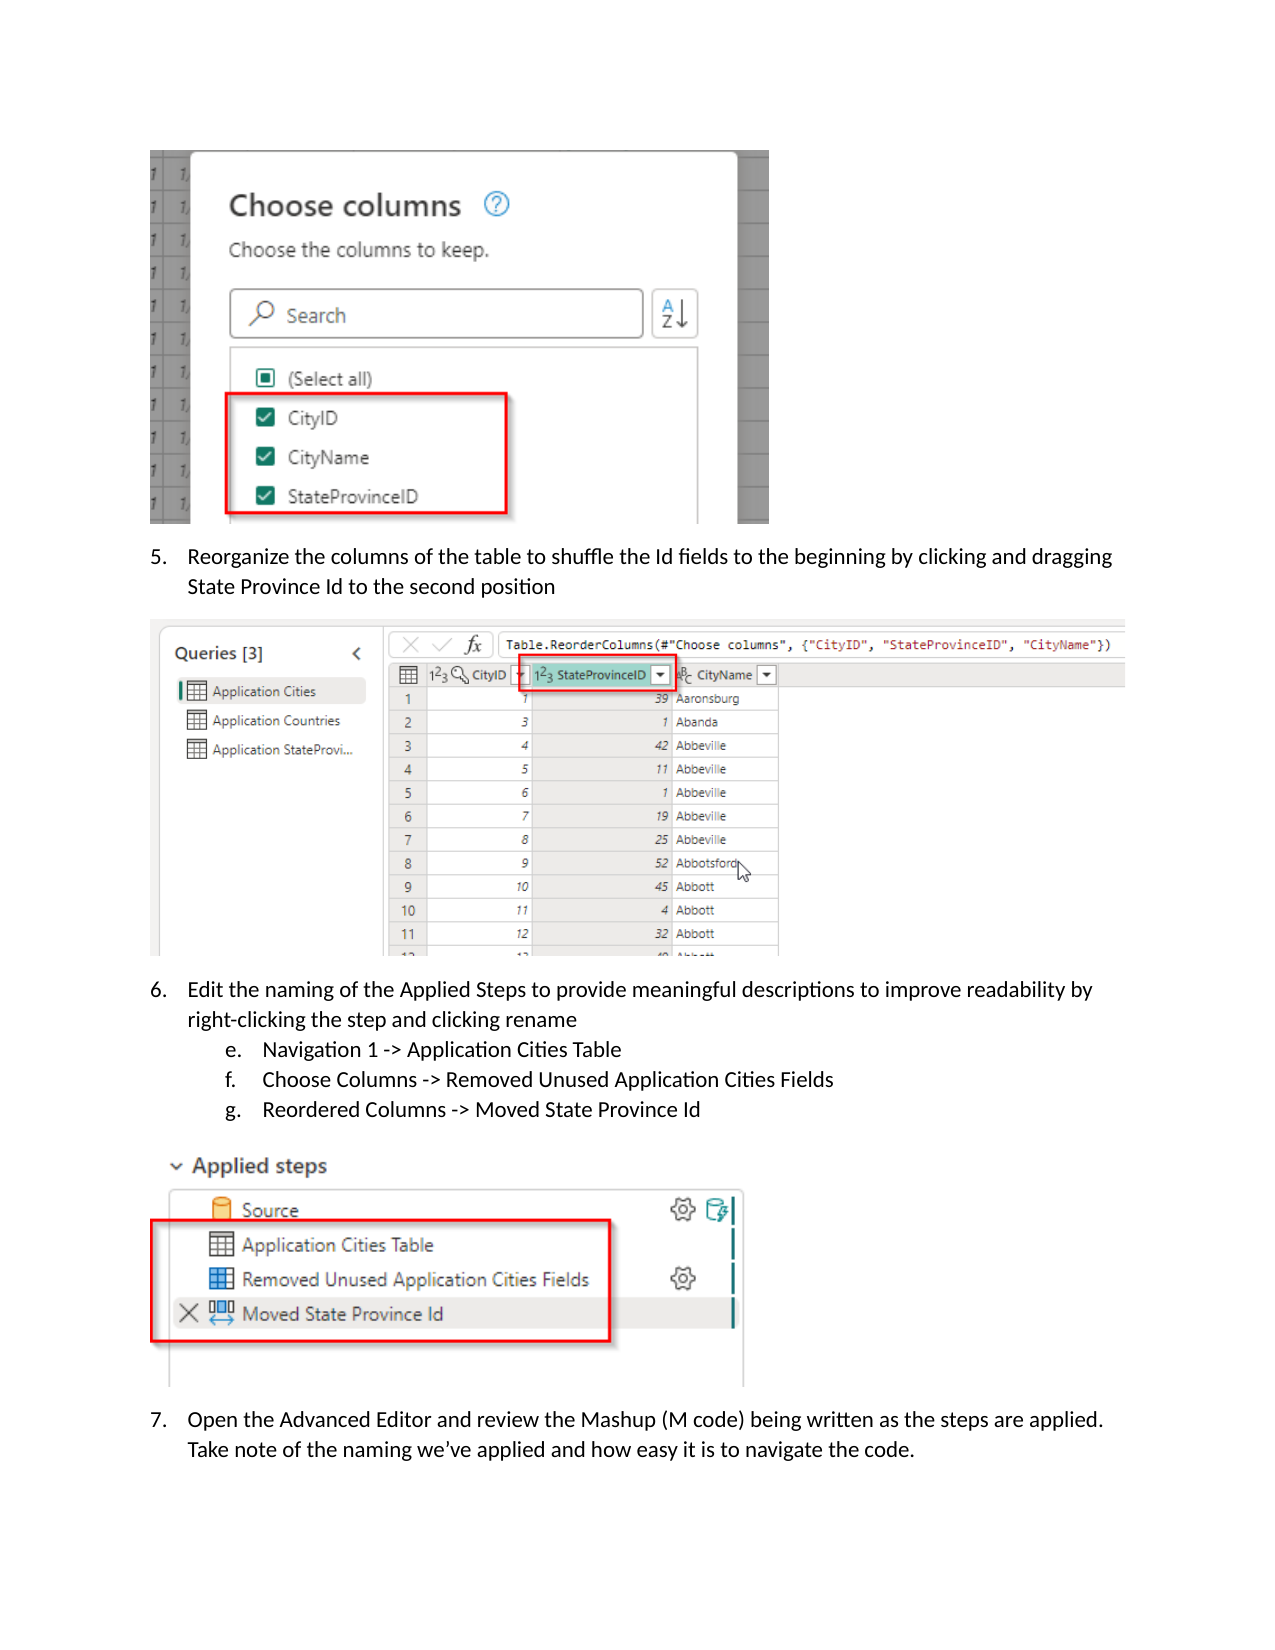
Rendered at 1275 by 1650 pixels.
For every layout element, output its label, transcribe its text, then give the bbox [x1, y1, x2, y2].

list Choose Columns -> Removed Unused Application Cities Fields [225, 1065, 1125, 1093]
picture [150, 1142, 760, 1387]
list Edit the naming of the Applied Steps to provide meaningful descriptions to improve readability by right-clicking the step and clicking rename [150, 975, 1125, 1033]
list Reorganize the columns of the table to shuffle the Id fields to the beginning by clicking and dragging State Province Id to the second position [150, 542, 1125, 601]
list Navigation 1 -> Application Cities Table [225, 1035, 1125, 1063]
picture [150, 150, 769, 524]
list Open the Advanced Editor and review the Mashup (M code) being written as the steps are applied. Take note of the naming we’ve applied and how easy it is to navigate the code. [150, 1405, 1125, 1463]
list Reordered Columns -> Moved State Province Id [225, 1096, 1125, 1124]
picture [150, 619, 1125, 956]
